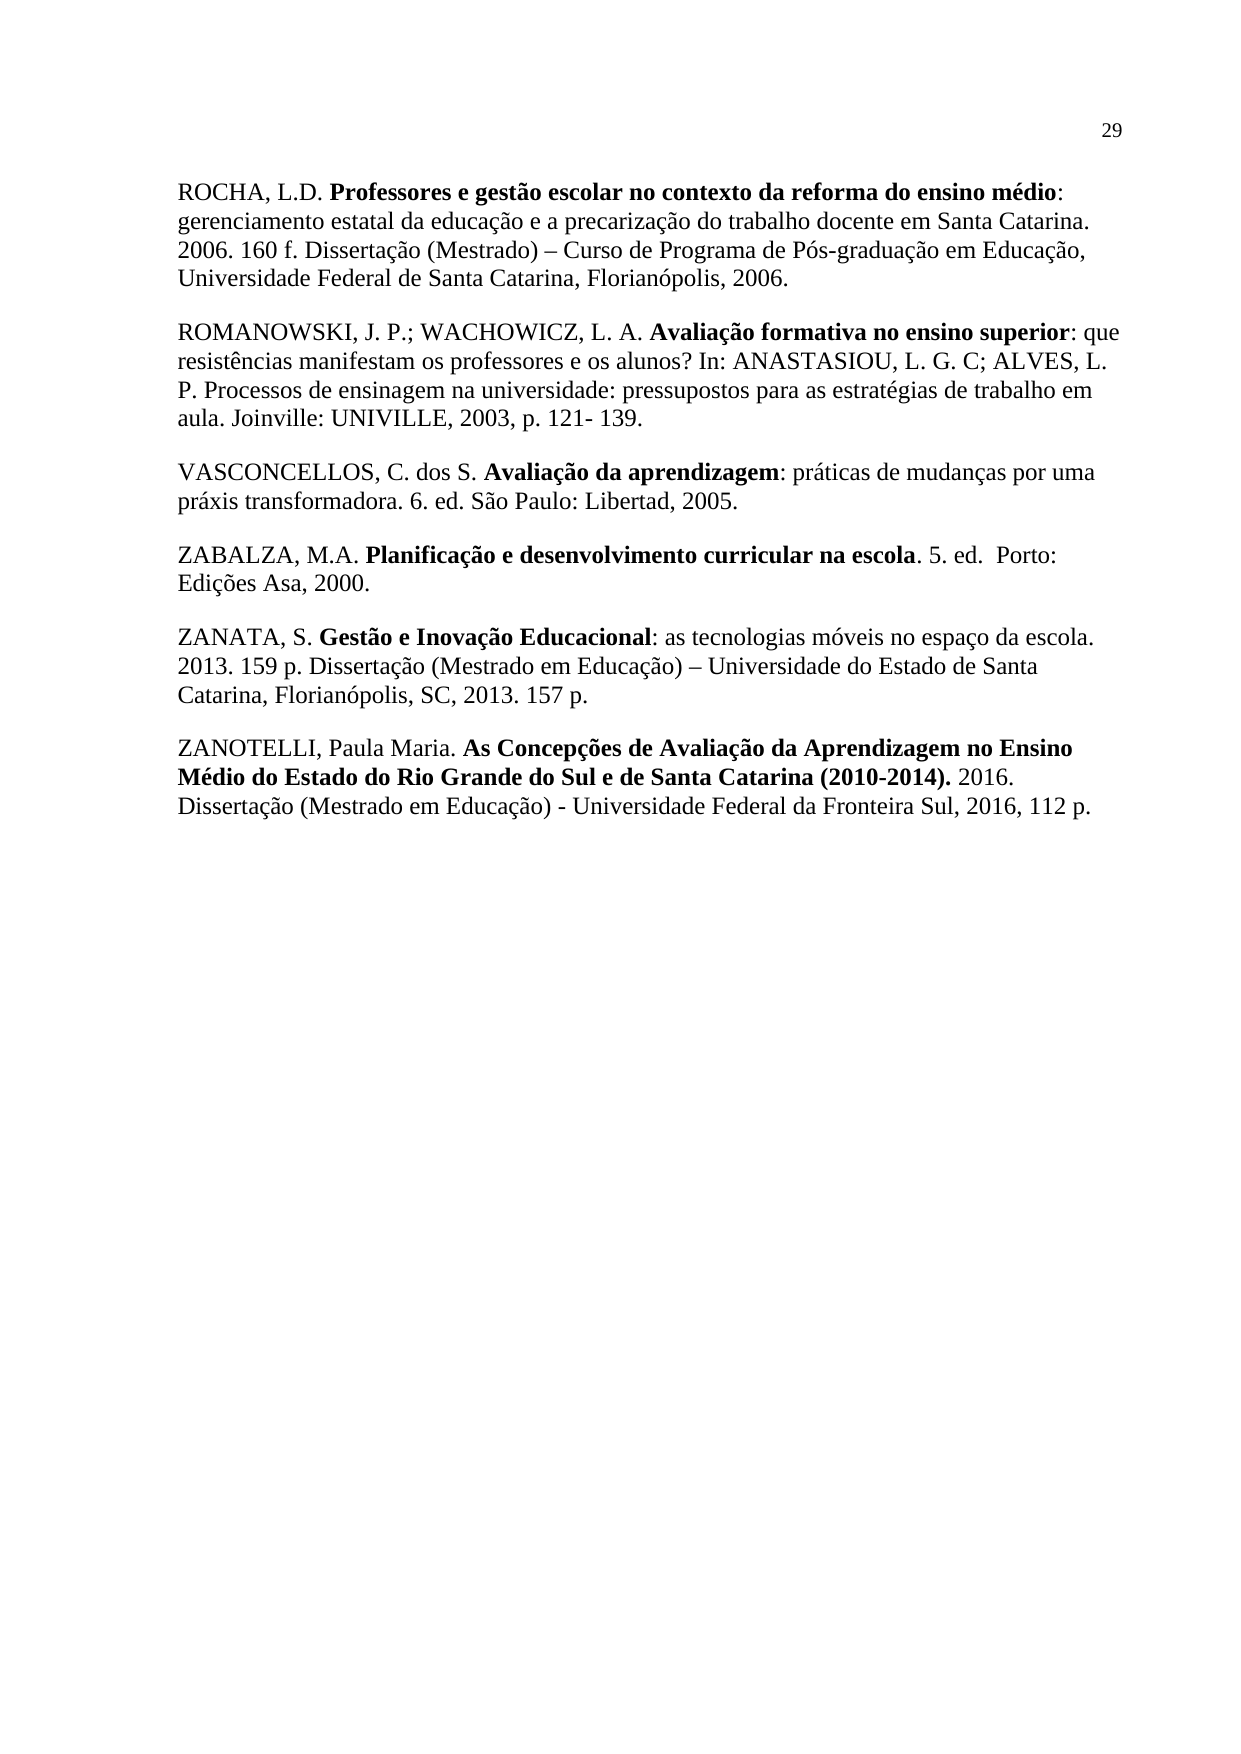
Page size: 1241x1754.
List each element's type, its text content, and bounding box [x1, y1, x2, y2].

text ROMANOWSKI, J. P.; WACHOWICZ, L. A. Avaliação formativa no ensino superior: que resistências manifestam os professores e os alunos? In: ANASTASIOU, L. G. C; ALVES, L. P. Processos de ensinagem na universidade: pressupostos para as estratégias de trabalho em aula. Joinville: UNIVILLE, 2003, p. 121- 139. [177, 317, 1122, 432]
text VASCONCELLOS, C. dos S. Avaliação da aprendizagem: práticas de mudanças por uma práxis transformadora. 6. ed. São Paulo: Libertad, 2005. [177, 457, 1122, 515]
text ZABALZA, M.A. Planificação e desenvolvimento curricular na escola. 5. ed. Porto: Edições Asa, 2000. [177, 540, 1122, 597]
text ZANOTELLI, Paula Maria. As Concepções de Avaliação da Aprendizagem no Ensino Médio do Estado do Rio Grande do Sul e de Santa Catarina (2010-2014). 2016. Dissertação (Mestrado em Educação) - Universidade Federal da Fronteira Sul, 2016, 112 p. [177, 733, 1122, 820]
text ROCHA, L.D. Professores e gestão escolar no contexto da reforma do ensino médio: gerenciamento estatal da educação e a precarização do trabalho docente em Santa Catarina. 2006. 160 f. Dissertação (Mestrado) – Curso de Programa de Pós-graduação em Educação, Universidade Federal de Santa Catarina, Florianópolis, 2006. [177, 177, 1122, 292]
text ZANATA, S. Gestão e Inovação Educacional: as tecnologias móveis no espaço da escola. 2013. 159 p. Dissertação (Mestrado em Educação) – Universidade do Estado de Santa Catarina, Florianópolis, SC, 2013. 157 p. [177, 622, 1122, 708]
